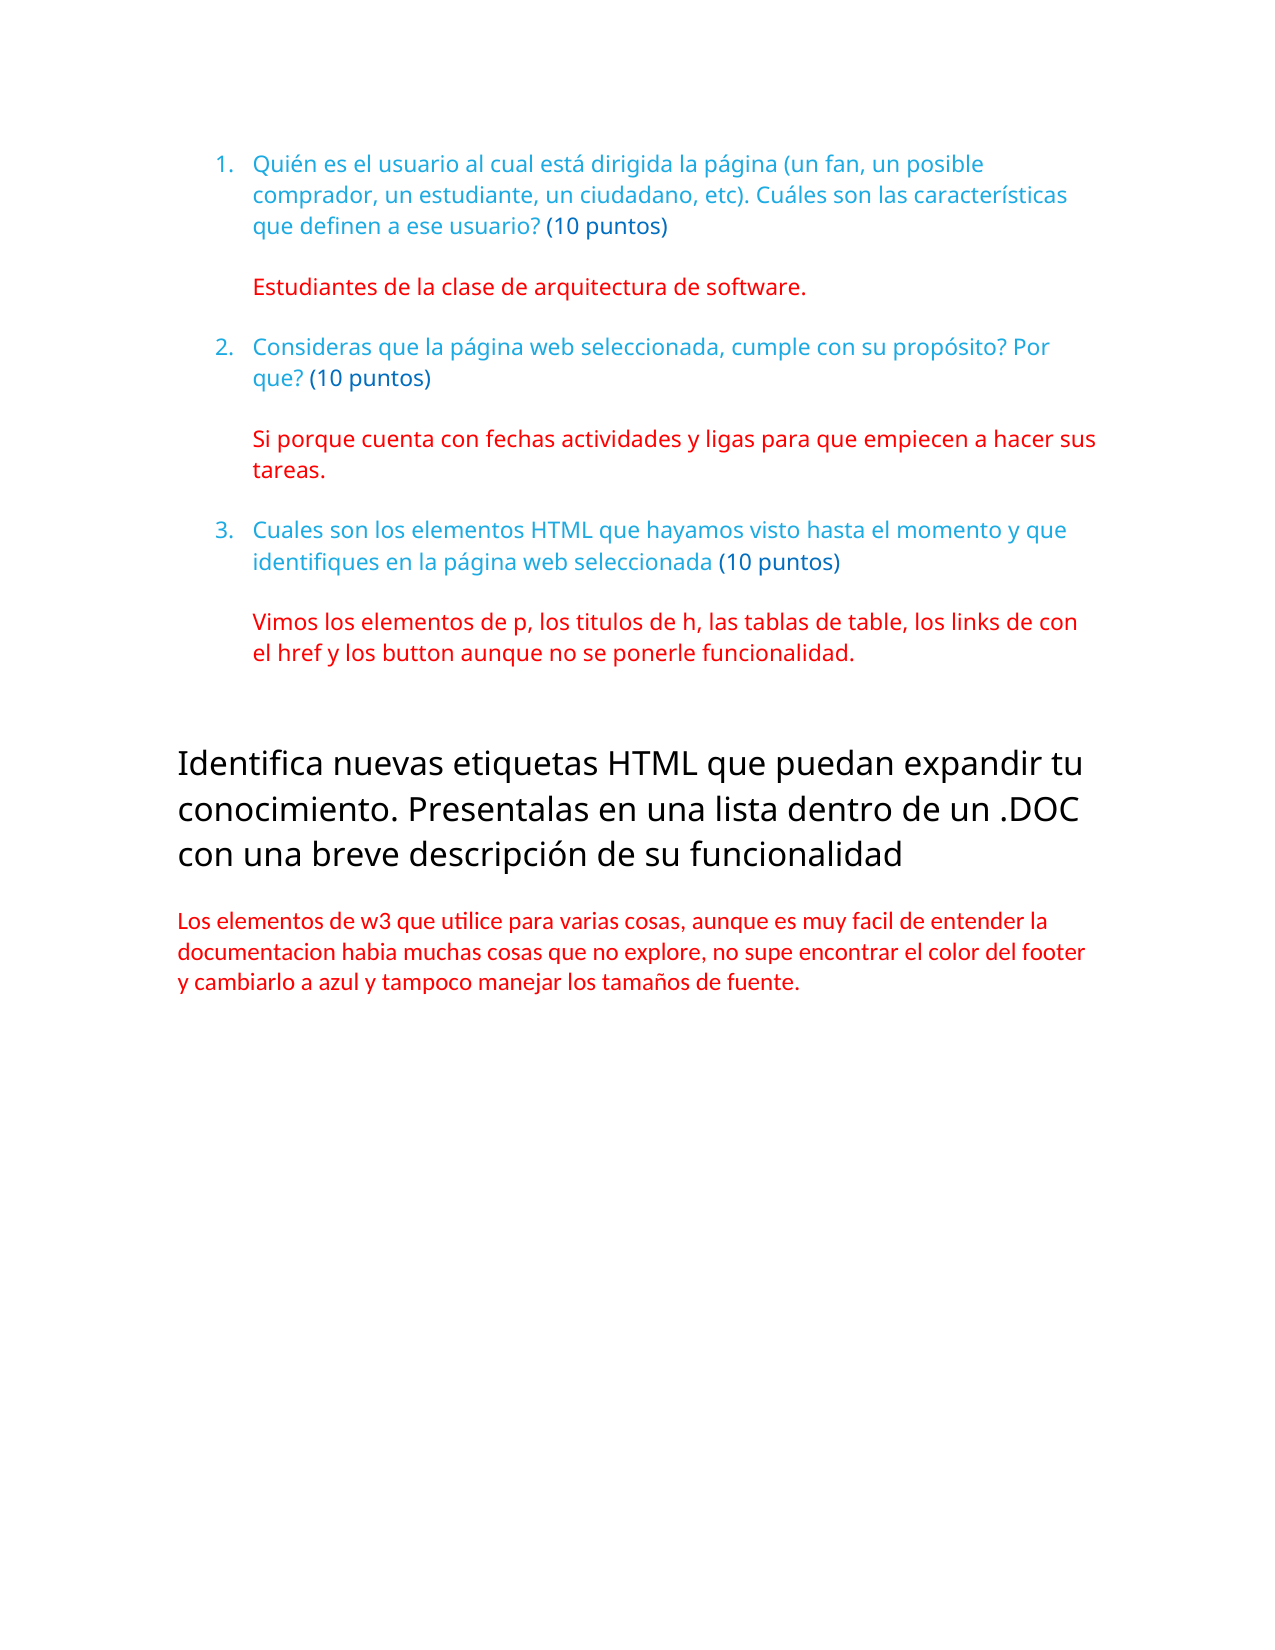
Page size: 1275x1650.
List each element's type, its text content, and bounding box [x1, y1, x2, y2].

list Quién es el usuario al cual está dirigida la página (un fan, un posible comprador, un estudiante, un ciudadano, etc). Cuáles son las características que definen a ese usuario? (10 puntos) [215, 148, 1098, 241]
text Estudiantes de la clase de arquitectura de software. [252, 271, 1098, 302]
list Consideras que la página web seleccionada, cumple con su propósito? Por que? (10 puntos) [215, 331, 1098, 393]
text Vimos los elementos de p, los titulos de h, las tablas de table, los links de con el href y los button aunque no se ponerle funcionalidad. [252, 606, 1098, 668]
text Si porque cuenta con fechas actividades y ligas para que empiecen a hacer sus tareas. [252, 423, 1098, 485]
list Cuales son los elementos HTML que hayamos visto hasta el momento y que identifiques en la página web seleccionada (10 puntos) [215, 514, 1098, 577]
text Identifica nuevas etiquetas HTML que puedan expandir tu conocimiento. Presentalas en una lista dentro de un .DOC con una breve descripción de su funcionalidad [177, 740, 1098, 876]
text Los elementos de w3 que utilice para varias cosas, aunque es muy facil de entender la documentacion habia muchas cosas que no explore, no supe encontrar el color del footer y cambiarlo a azul y tampoco manejar los tamaños de fuente. [177, 905, 1098, 997]
